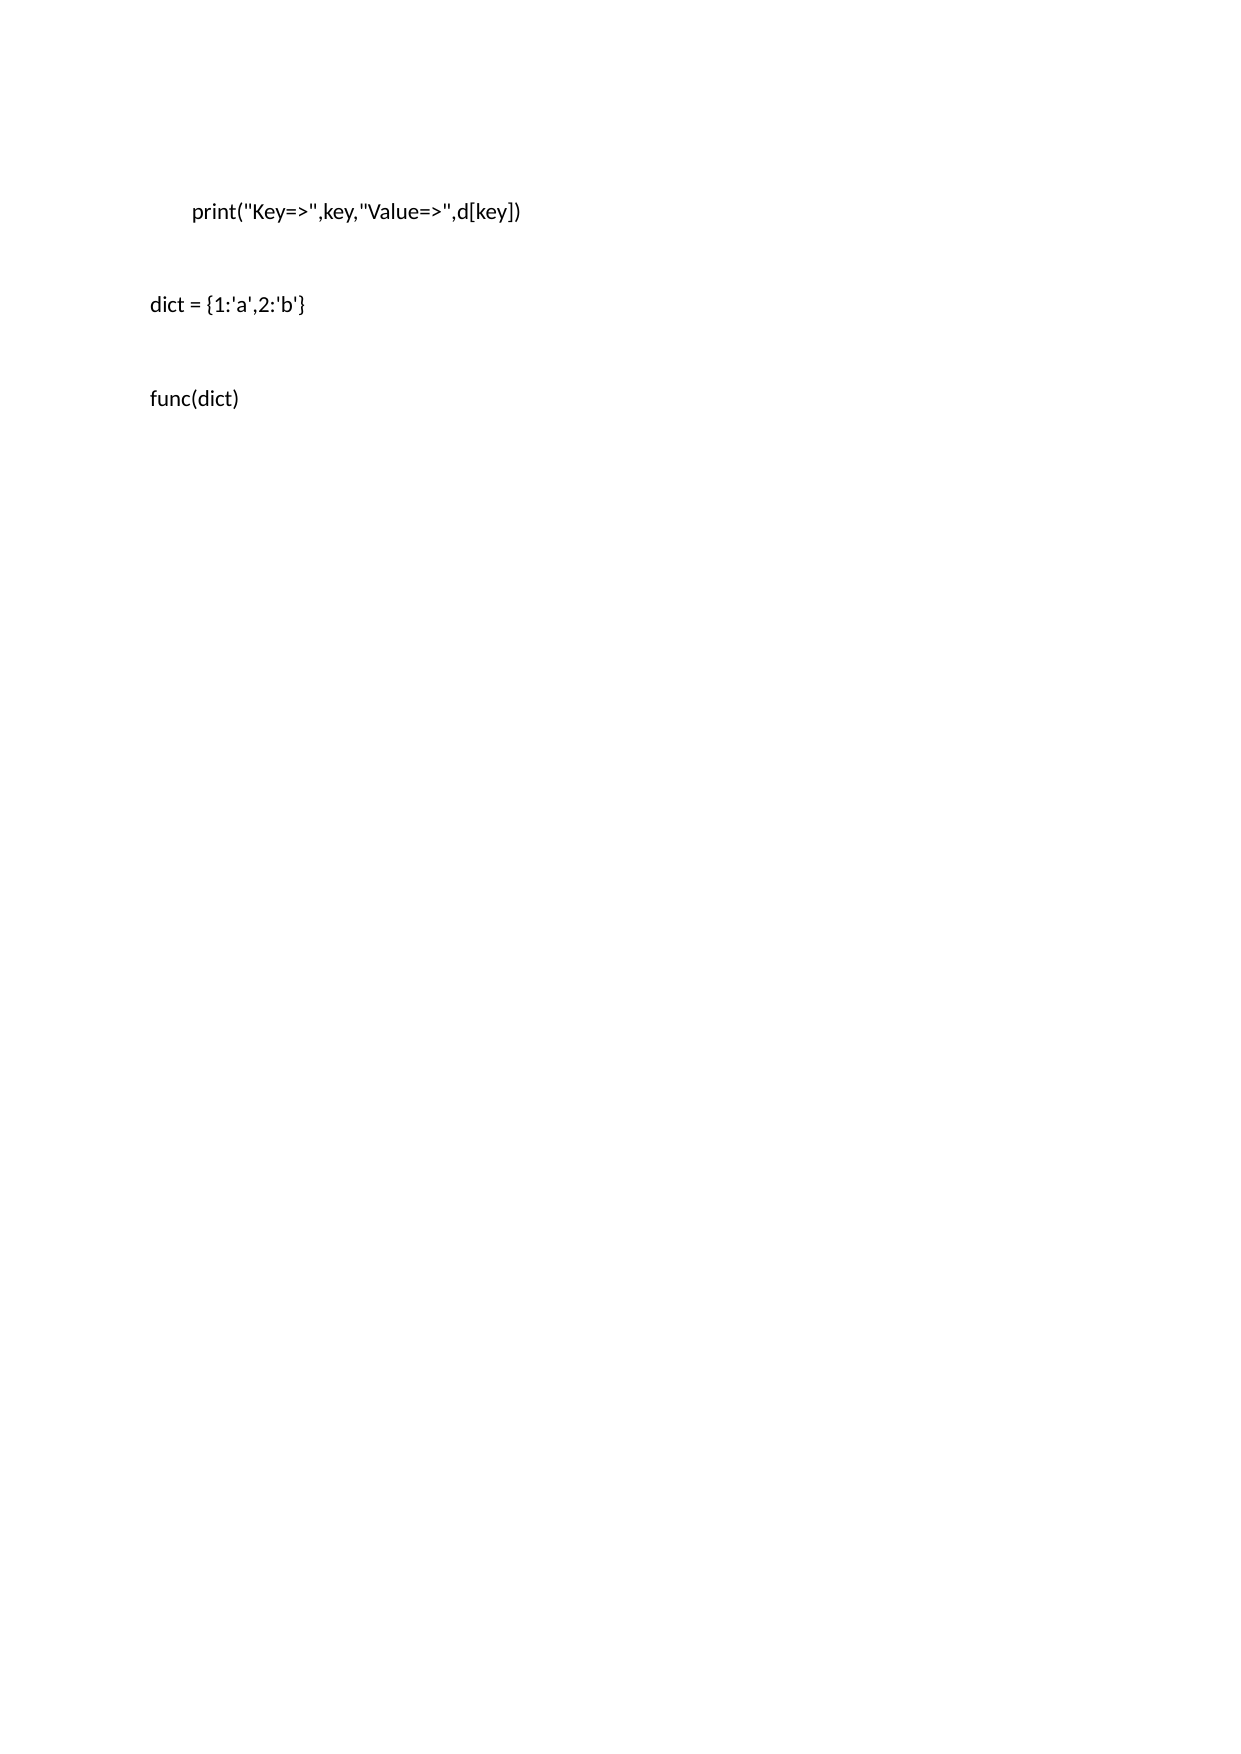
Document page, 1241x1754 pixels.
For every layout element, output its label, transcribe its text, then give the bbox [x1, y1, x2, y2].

text print("Key=>",key,"Value=>",d[key]) [150, 197, 1090, 225]
text func(dict) [150, 384, 1090, 412]
text dict = {1:'a',2:'b'} [150, 291, 1090, 319]
